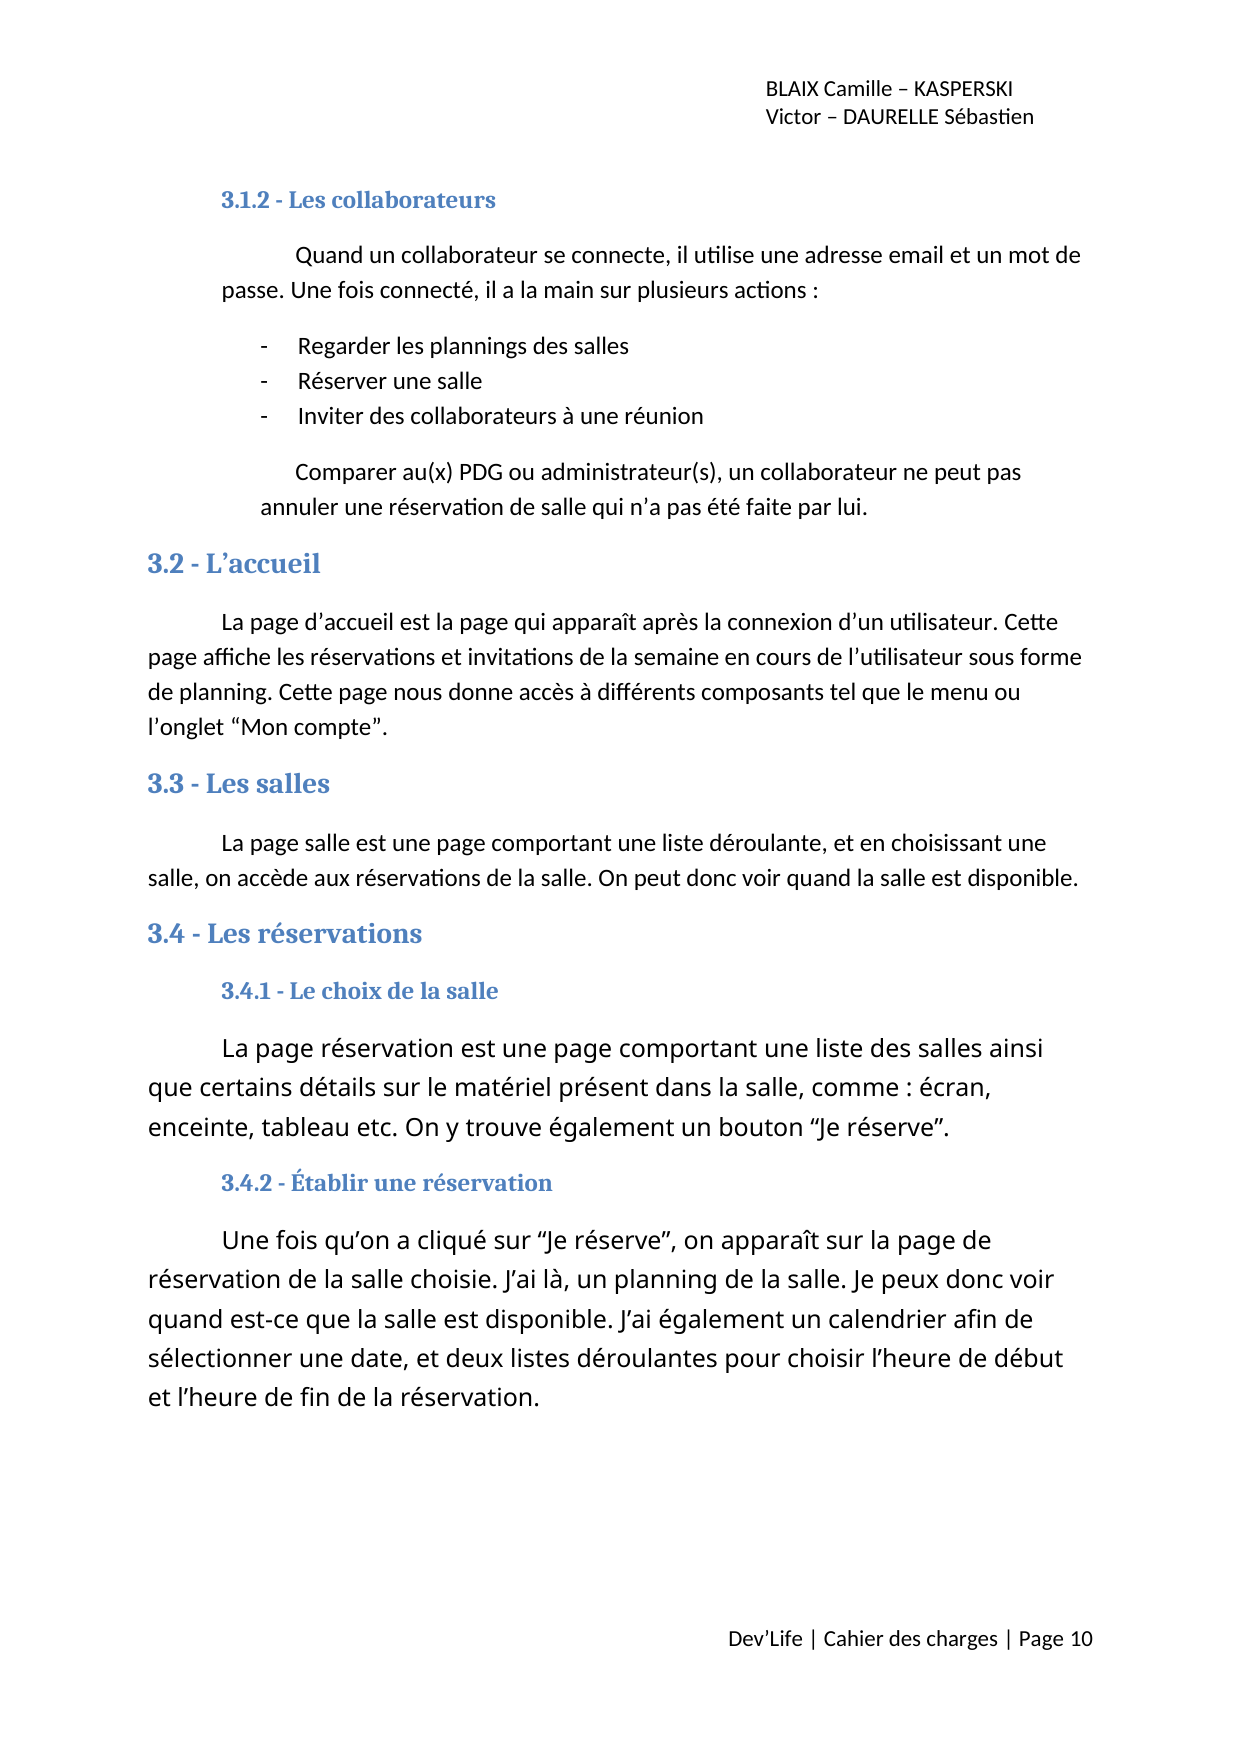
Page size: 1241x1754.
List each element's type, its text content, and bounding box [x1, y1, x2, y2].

text 3.4 - Les réservations [148, 918, 1093, 951]
text 3.2 - L’accueil [148, 547, 1093, 581]
text 3.1.2 - Les collaborateurs [221, 186, 1093, 214]
list Inviter des collaborateurs à une réunion [260, 401, 1093, 431]
list Regarder les plannings des salles [260, 331, 1093, 361]
list Réserver une salle [260, 366, 1093, 396]
text Comparer au(x) PDG ou administrateur(s), un collaborateur ne peut pas annuler une réservation de salle qui n’a pas été faite par lui. [260, 456, 1093, 522]
text La page salle est une page comportant une liste déroulante, et en choisissant une salle, on accède aux réservations de la salle. On peut donc voir quand la salle est disponible. [148, 827, 1093, 892]
text La page d’accueil est la page qui apparaît après la connexion d’un utilisateur. Cette page affiche les réservations et invitations de la semaine en cours de l’utilisateur sous forme de planning. Cette page nous donne accès à différents composants tel que le menu ou l’onglet “Mon compte”. [148, 607, 1093, 742]
text 3.3 - Les salles [148, 767, 1093, 801]
text 3.4.1 - Le choix de la salle [148, 977, 1093, 1006]
text La page réservation est une page comportant une liste des salles ainsi que certains détails sur le matériel présent dans la salle, comme : écran, enceinte, tableau etc. On y trouve également un bouton “Je réserve”. [148, 1031, 1093, 1143]
text Quand un collaborateur se connecte, il utilise une adresse email et un mot de passe. Une fois connecté, il a la main sur plusieurs actions : [221, 240, 1093, 305]
text Une fois qu’on a cliqué sur “Je réserve”, on apparaît sur la page de réservation de la salle choisie. J’ai là, un planning de la salle. Je peux donc voir quand est-ce que la salle est disponible. J’ai également un calendrier afin de sélectionner une date, et deux listes déroulantes pour choisir l’heure de début et l’heure de fin de la réservation. [148, 1223, 1093, 1414]
text 3.4.2 - Établir une réservation [148, 1169, 1093, 1198]
